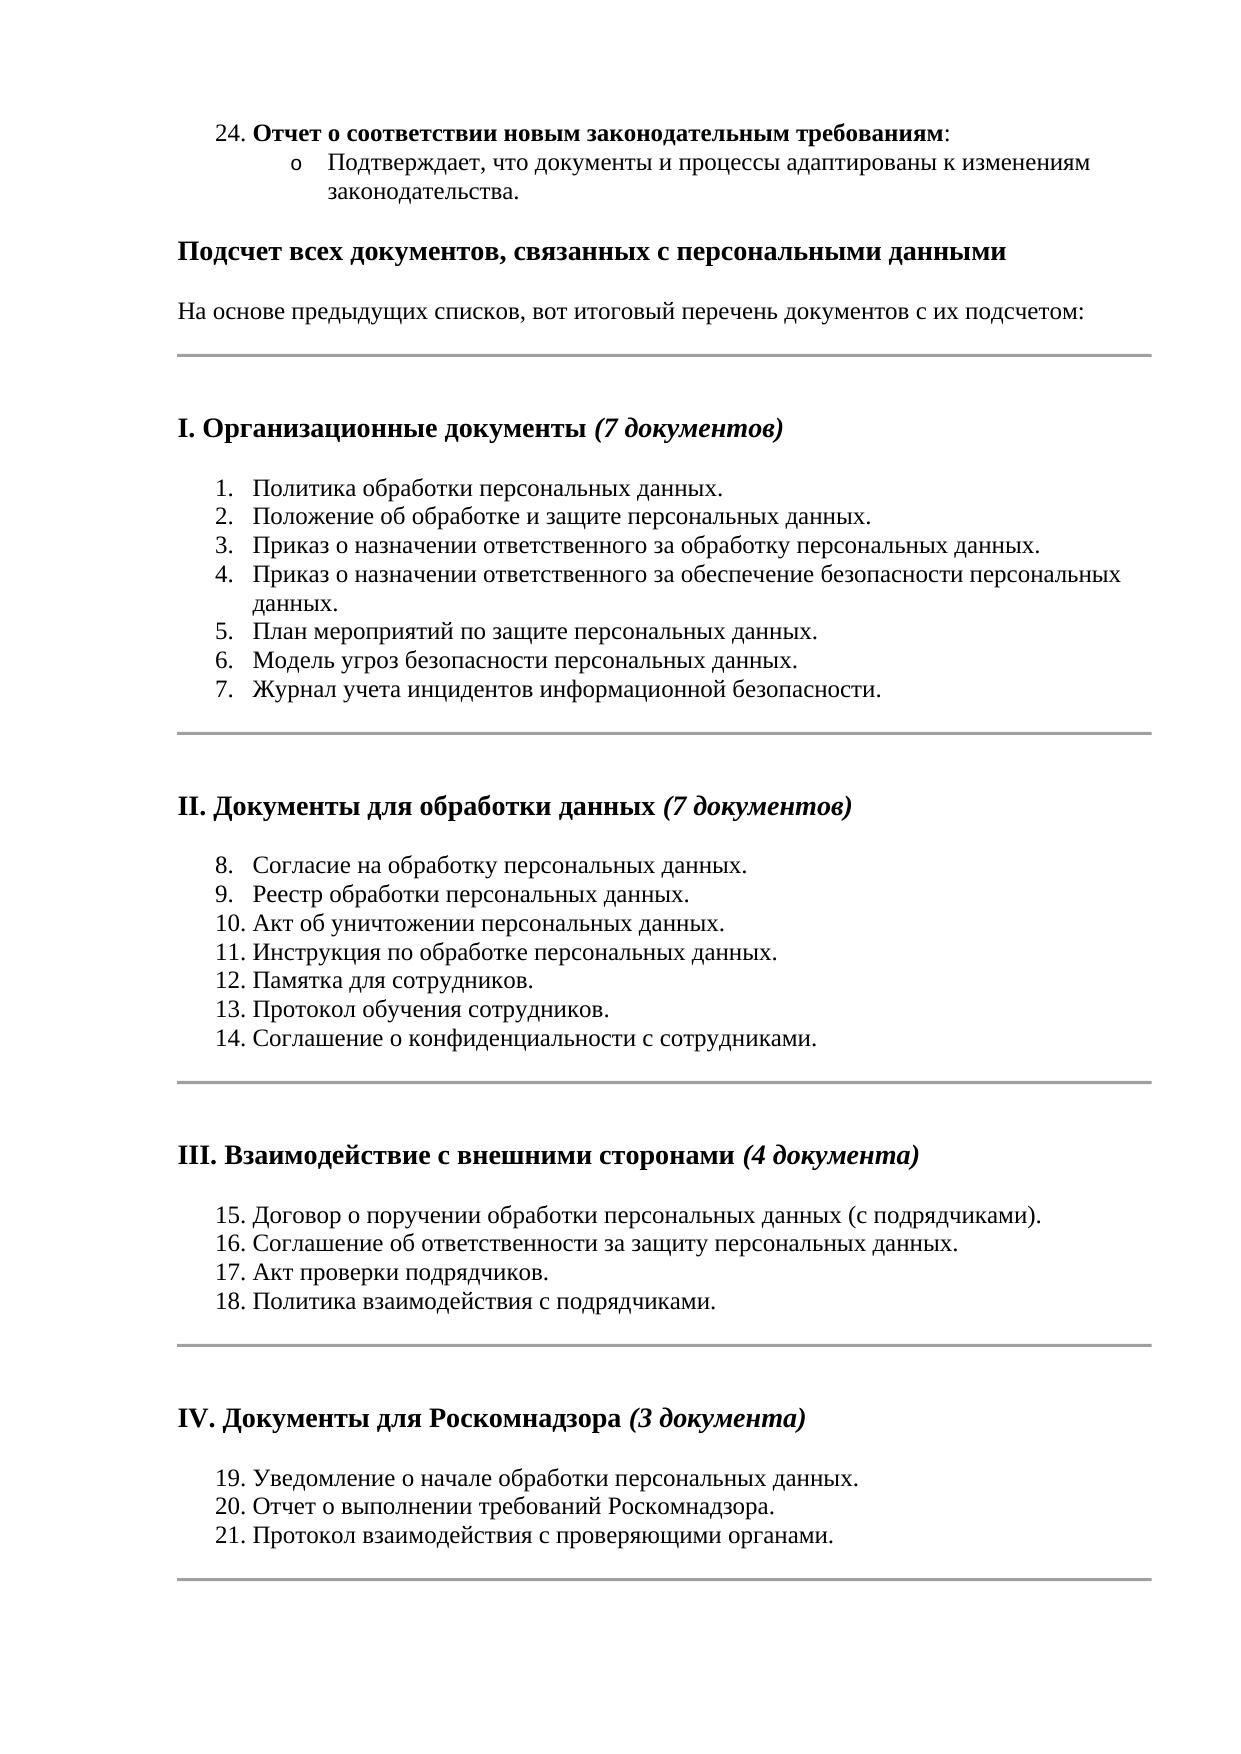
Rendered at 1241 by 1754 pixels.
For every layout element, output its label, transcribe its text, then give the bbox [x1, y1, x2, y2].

list Соглашение о конфиденциальности с сотрудниками. [215, 1023, 1152, 1052]
list Уведомление о начале обработки персональных данных. [215, 1463, 1152, 1491]
list Протокол взаимодействия с проверяющими органами. [215, 1520, 1152, 1549]
list Акт об уничтожении персональных данных. [215, 908, 1152, 937]
list Политика взаимодействия с подрядчиками. [215, 1286, 1152, 1315]
list Инструкция по обработке персональных данных. [215, 937, 1152, 966]
list Отчет о выполнении требований Роскомнадзора. [215, 1491, 1152, 1520]
text На основе предыдущих списков, вот итоговый перечень документов с их подсчетом: [177, 296, 1152, 325]
list Договор о поручении обработки персональных данных (с подрядчиками). [215, 1200, 1152, 1228]
list Подтверждает, что документы и процессы адаптированы к изменениям законодательства. [290, 147, 1152, 205]
list Реестр обработки персональных данных. [215, 879, 1152, 908]
text I. Организационные документы (7 документов) [177, 411, 1152, 443]
list Политика обработки персональных данных. [215, 473, 1152, 501]
list Памятка для сотрудников. [215, 966, 1152, 994]
list Отчет о соответствии новым законодательным требованиям: [215, 118, 1152, 147]
list Журнал учета инцидентов информационной безопасности. [215, 674, 1152, 703]
list Протокол обучения сотрудников. [215, 994, 1152, 1023]
list Положение об обработке и защите персональных данных. [215, 501, 1152, 530]
text II. Документы для обработки данных (7 документов) [177, 789, 1152, 821]
list Соглашение об ответственности за защиту персональных данных. [215, 1228, 1152, 1257]
list Приказ о назначении ответственного за обеспечение безопасности персональных данных. [215, 559, 1152, 616]
list Приказ о назначении ответственного за обработку персональных данных. [215, 530, 1152, 559]
list Акт проверки подрядчиков. [215, 1257, 1152, 1286]
text Подсчет всех документов, связанных с персональными данными [177, 234, 1152, 267]
list Согласие на обработку персональных данных. [215, 851, 1152, 879]
list План мероприятий по защите персональных данных. [215, 616, 1152, 645]
text III. Взаимодействие с внешними сторонами (4 документа) [177, 1138, 1152, 1171]
text IV. Документы для Роскомнадзора (3 документа) [177, 1401, 1152, 1433]
list Модель угроз безопасности персональных данных. [215, 645, 1152, 674]
